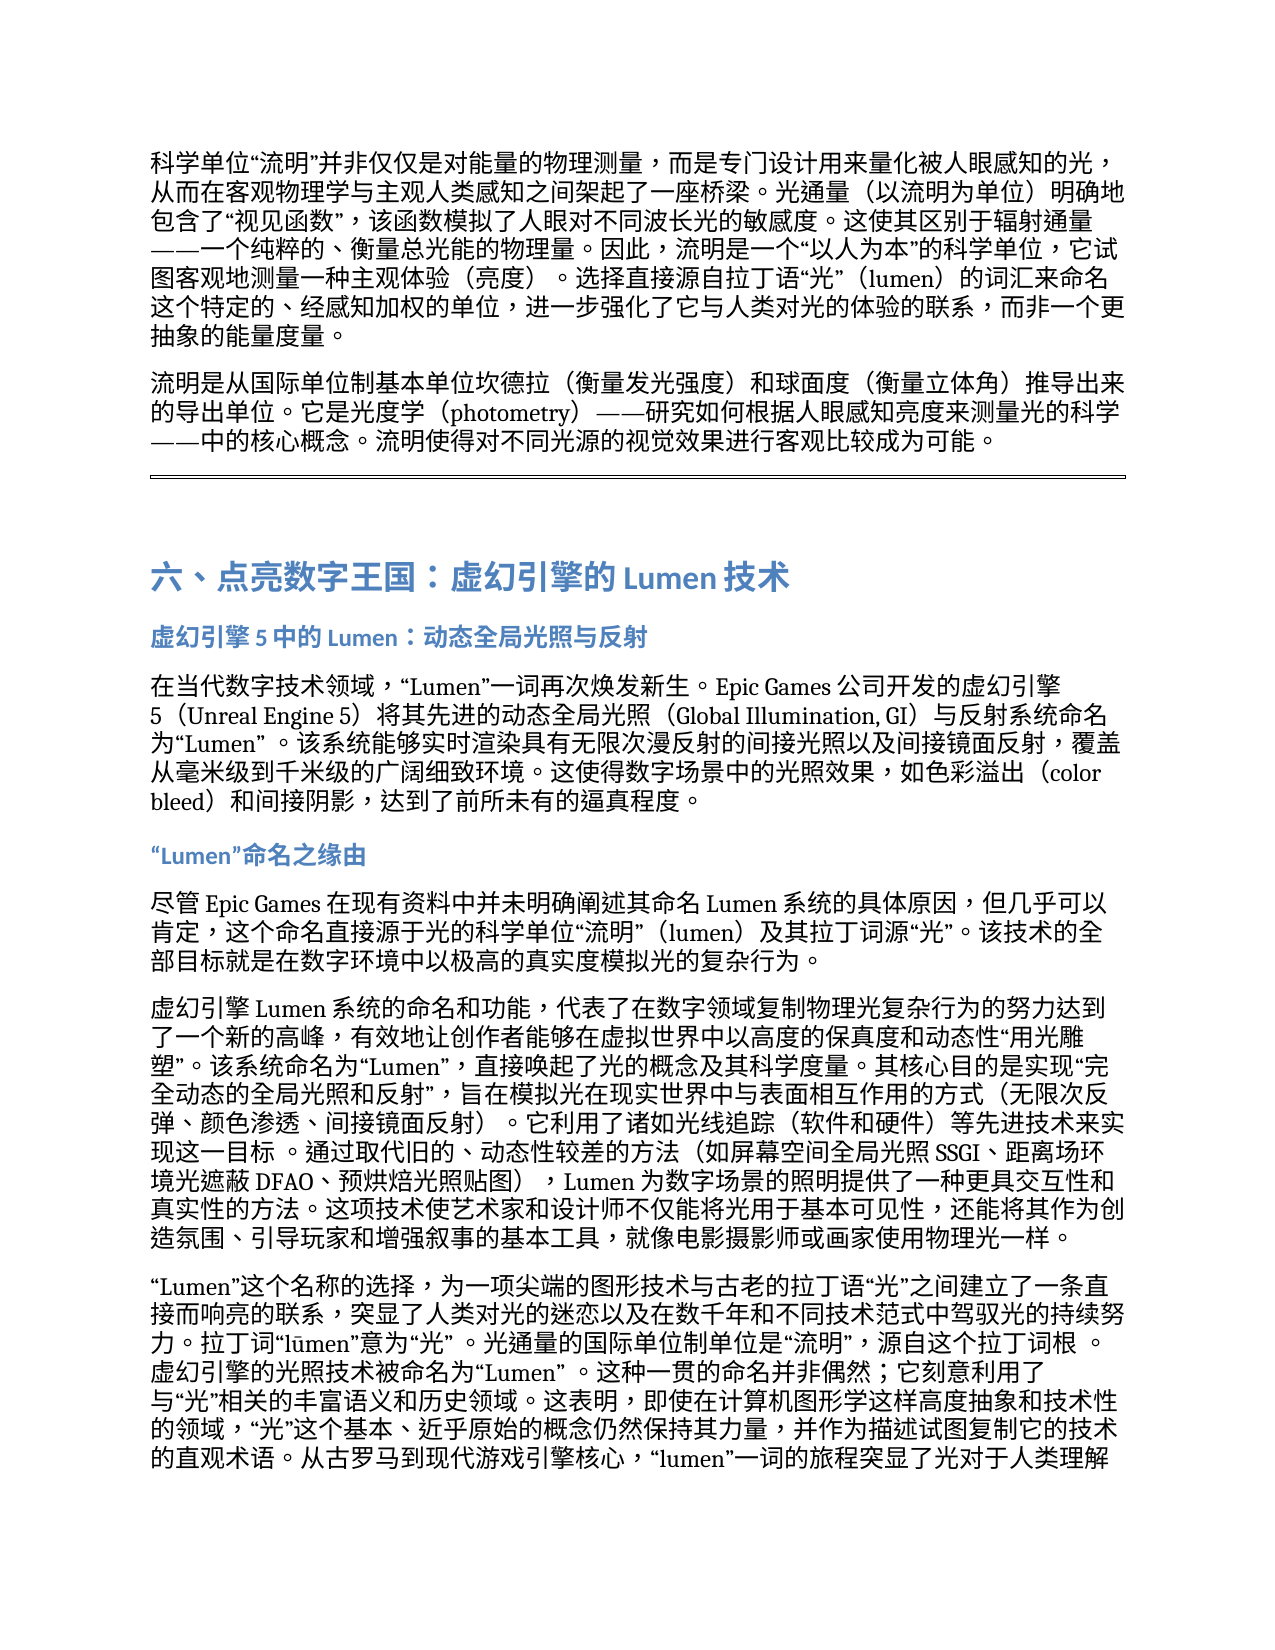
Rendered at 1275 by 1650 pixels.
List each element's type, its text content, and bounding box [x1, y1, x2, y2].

text 流明是从国际单位制基本单位坎德拉（衡量发光强度）和球面度（衡量立体角）推导出来的导出单位。它是光度学（photometry）——研究如何根据人眼感知亮度来测量光的科学——中的核心概念。流明使得对不同光源的视觉效果进行客观比较成为可能。 [150, 370, 1125, 456]
text 科学单位“流明”并非仅仅是对能量的物理测量，而是专门设计用来量化被人眼感知的光，从而在客观物理学与主观人类感知之间架起了一座桥梁。光通量（以流明为单位）明确地包含了“视见函数”，该函数模拟了人眼对不同波长光的敏感度。这使其区别于辐射通量——一个纯粹的、衡量总光能的物理量。因此，流明是一个“以人为本”的科学单位，它试图客观地测量一种主观体验（亮度）。选择直接源自拉丁语“光”（lumen）的词汇来命名这个特定的、经感知加权的单位，进一步强化了它与人类对光的体验的联系，而非一个更抽象的能量度量。 [150, 150, 1125, 351]
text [150, 1273, 1125, 1474]
text 尽管Epic Games在现有资料中并未明确阐述其命名Lumen系统的具体原因，但几乎可以肯定，这个命名直接源于光的科学单位“流明”（lumen）及其拉丁词源“光”。该技术的全部目标就是在数字环境中以极高的真实度模拟光的复杂行为。 [150, 890, 1125, 976]
subtitle 虚幻引擎5中的Lumen：动态全局光照与反射 [150, 620, 1125, 654]
subtitle 六、点亮数字王国：虚幻引擎的Lumen技术 [150, 554, 1125, 599]
text 虚幻引擎Lumen系统的命名和功能，代表了在数字领域复制物理光复杂行为的努力达到了一个新的高峰，有效地让创作者能够在虚拟世界中以高度的保真度和动态性“用光雕塑”。该系统命名为“Lumen”，直接唤起了光的概念及其科学度量。其核心目的是实现“完全动态的全局光照和反射”，旨在模拟光在现实世界中与表面相互作用的方式（无限次反弹、颜色渗透、间接镜面反射）。它利用了诸如光线追踪（软件和硬件）等先进技术来实现这一目标 。通过取代旧的、动态性较差的方法（如屏幕空间全局光照SSGI、距离场环境光遮蔽DFAO、预烘焙光照贴图），Lumen为数字场景的照明提供了一种更具交互性和真实性的方法。这项技术使艺术家和设计师不仅能将光用于基本可见性，还能将其作为创造氛围、引导玩家和增强叙事的基本工具，就像电影摄影师或画家使用物理光一样。 [150, 995, 1125, 1254]
subtitle “Lumen”命名之缘由 [150, 837, 1125, 871]
text 在当代数字技术领域，“Lumen”一词再次焕发新生。Epic Games公司开发的虚幻引擎5（Unreal Engine 5）将其先进的动态全局光照（Global Illumination, GI）与反射系统命名为“Lumen” 。该系统能够实时渲染具有无限次漫反射的间接光照以及间接镜面反射，覆盖从毫米级到千米级的广阔细致环境。这使得数字场景中的光照效果，如色彩溢出（color bleed）和间接阴影，达到了前所未有的逼真程度。 [150, 673, 1125, 817]
